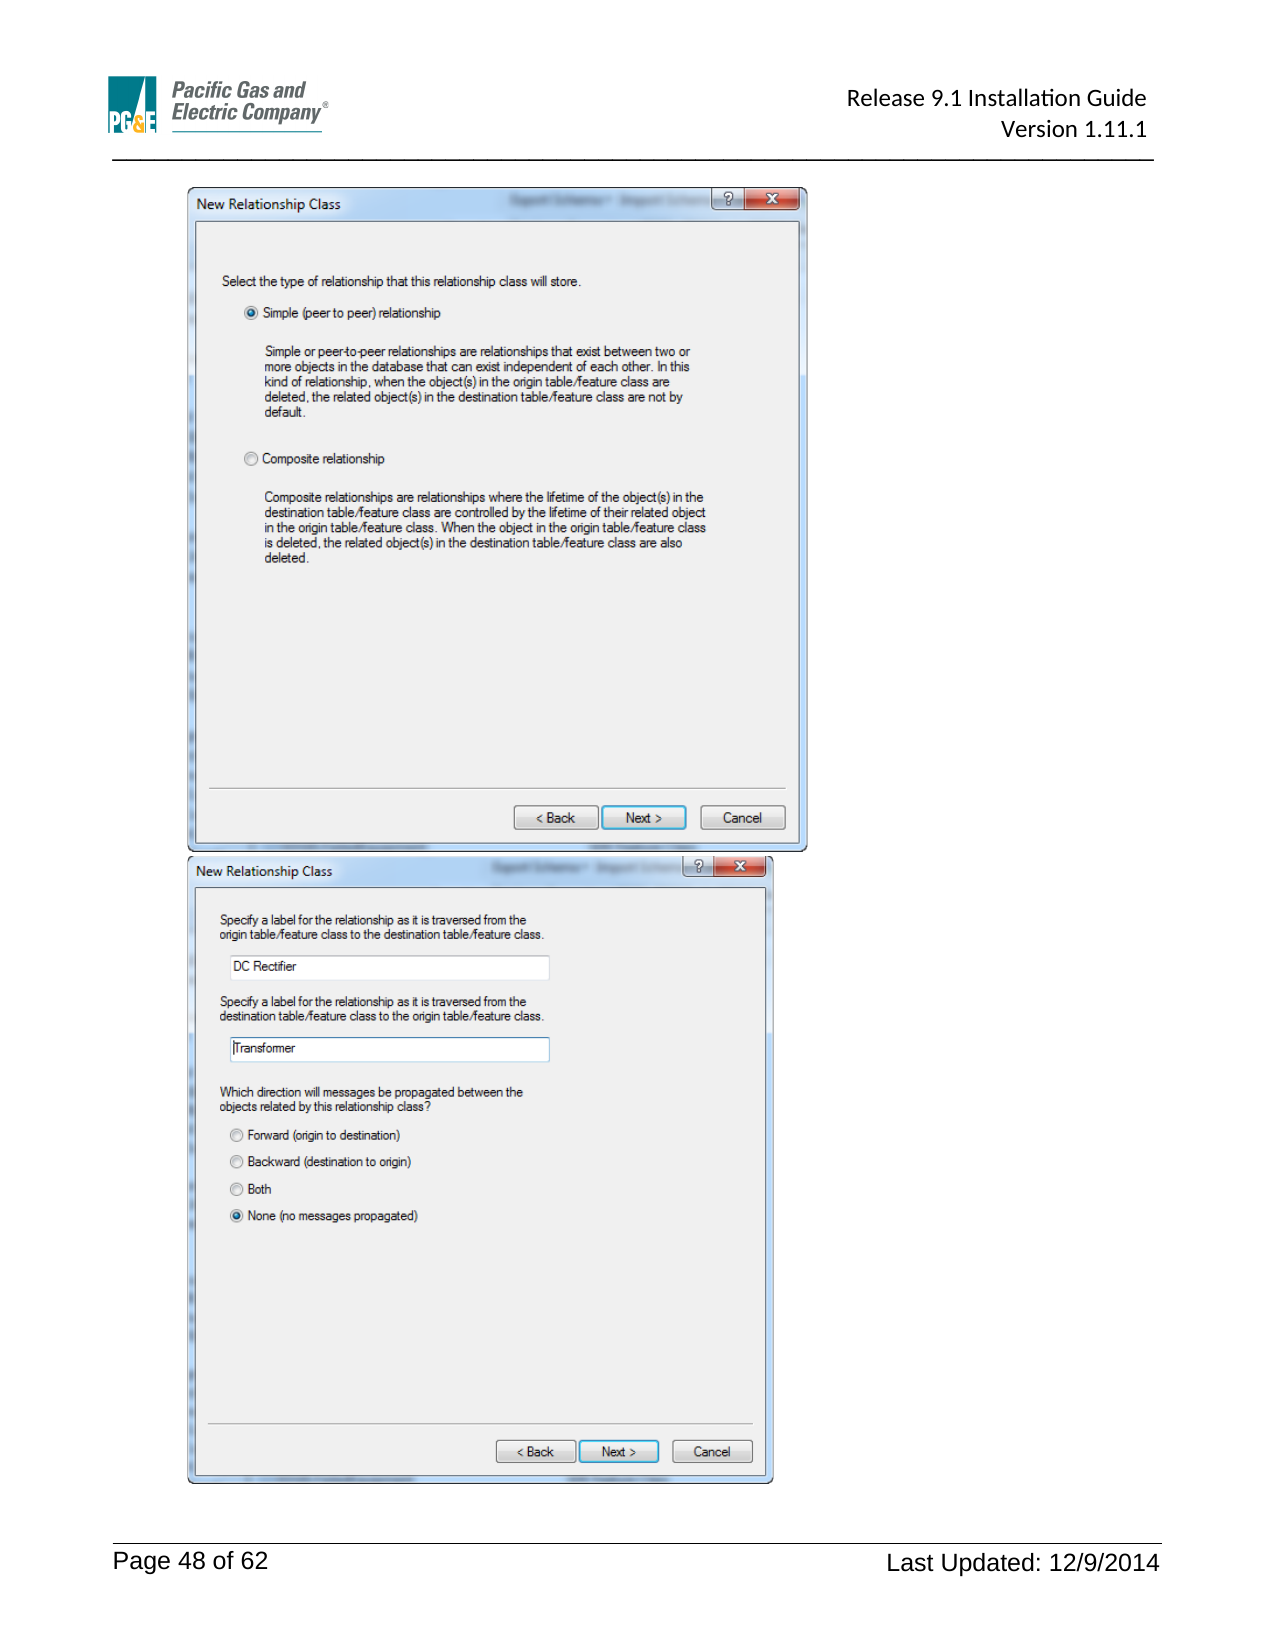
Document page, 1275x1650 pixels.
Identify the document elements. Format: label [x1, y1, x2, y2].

picture [187, 856, 774, 1484]
picture [187, 187, 808, 852]
